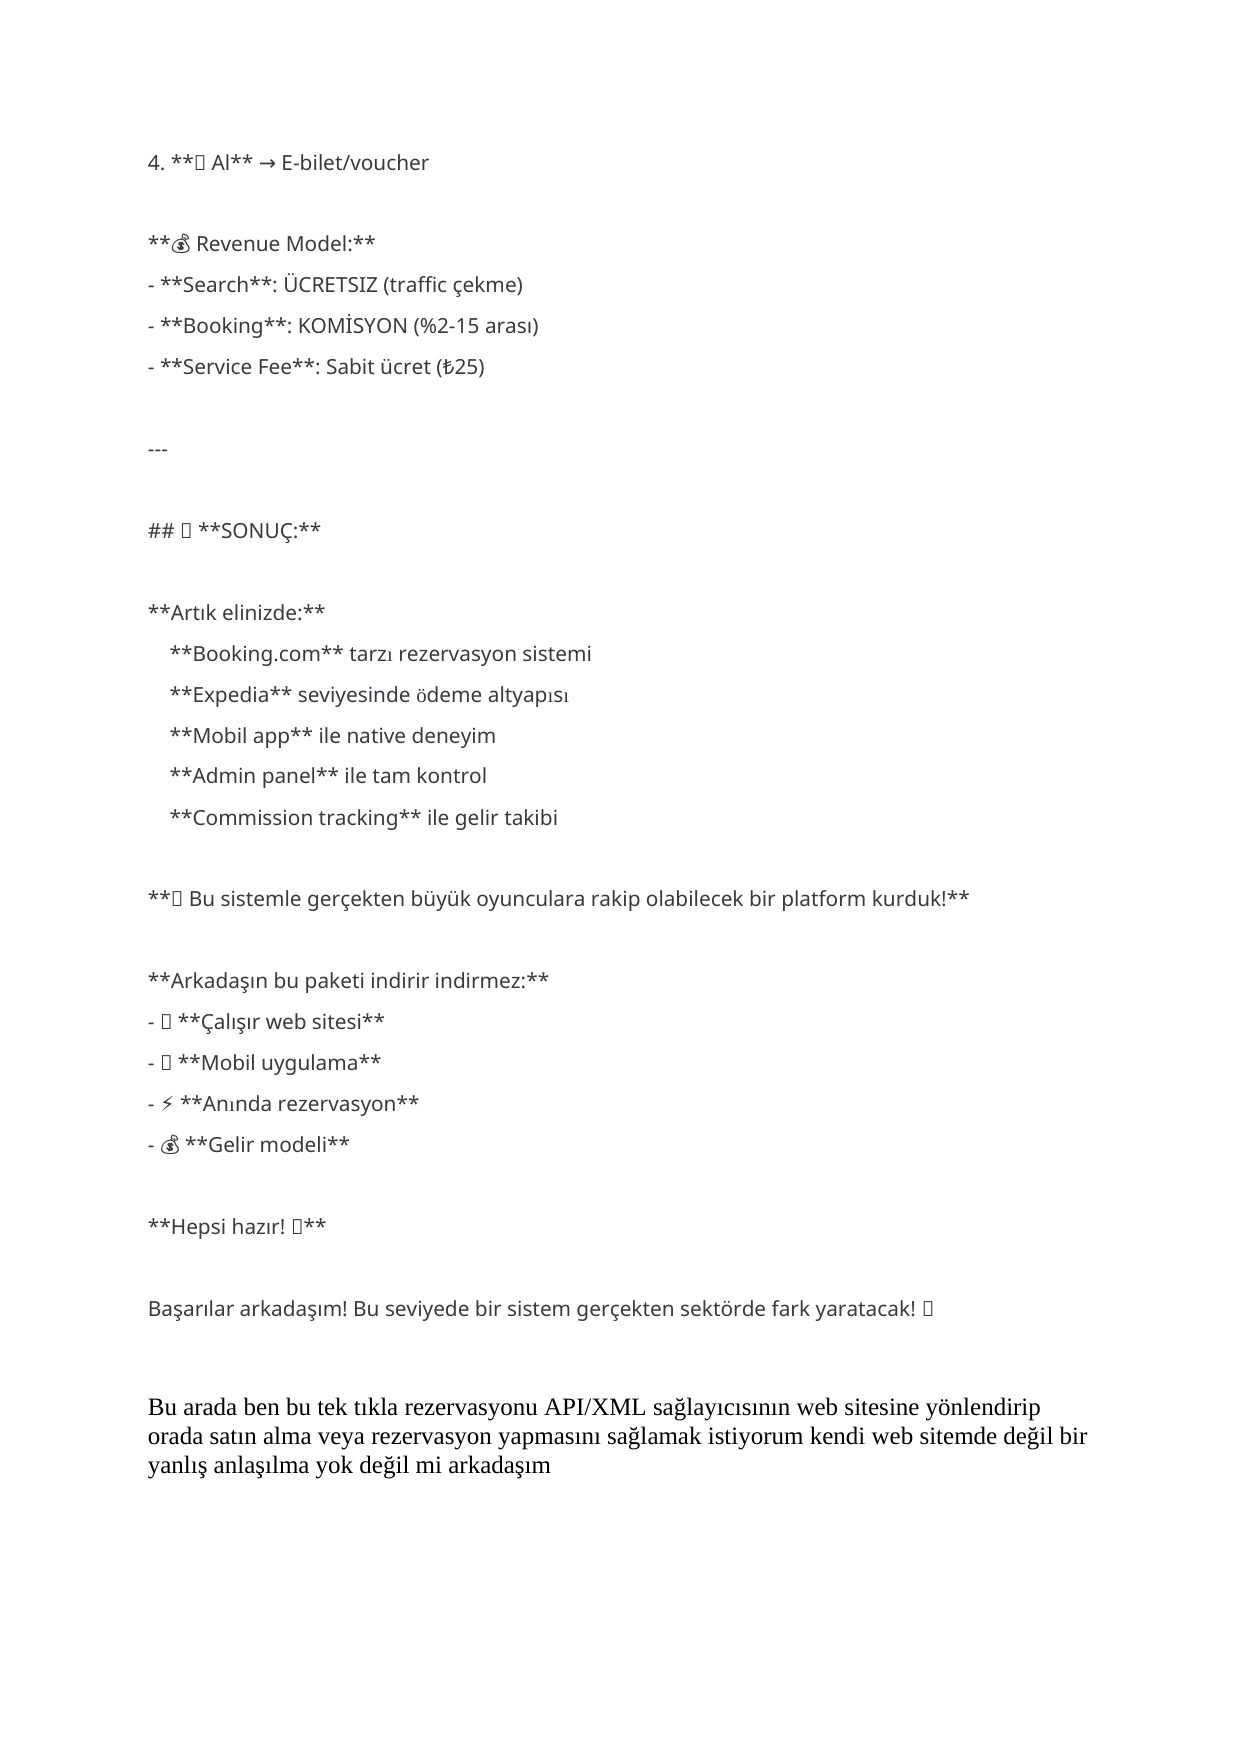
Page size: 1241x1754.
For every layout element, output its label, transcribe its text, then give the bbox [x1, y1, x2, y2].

text - 💰 **Gelir modeli** [148, 1130, 1093, 1158]
text --- [148, 434, 1093, 463]
text **💰 Revenue Model:** [148, 229, 1093, 258]
text - 📱 **Mobil uygulama** [148, 1048, 1093, 1077]
text Başarılar arkadaşım! Bu seviyede bir sistem gerçekten sektörde fark yaratacak! 🚀 [148, 1294, 1093, 1322]
text ✅ **Expedia** seviyesinde ödeme altyapısı [148, 680, 1093, 708]
text - **Search**: ÜCRETSIZ (traffic çekme) [148, 270, 1093, 299]
text Bu arada ben bu tek tıkla rezervasyonu API/XML sağlayıcısının web sitesine yönlendirip orada satın alma veya rezervasyon yapmasını sağlamak istiyorum kendi web sitemde değil bir yanlış anlaşılma yok değil mi arkadaşım [148, 1392, 1093, 1479]
text **Artık elinizde:** [148, 598, 1093, 626]
text - **Booking**: KOMİSYON (%2-15 arası) [148, 311, 1093, 340]
text ✅ **Booking.com** tarzı rezervasyon sistemi [148, 639, 1093, 667]
text **Hepsi hazır! 🔥** [148, 1212, 1093, 1240]
text ✅ **Commission tracking** ile gelir takibi [148, 803, 1093, 831]
text - **Service Fee**: Sabit ücret (₺25) [148, 352, 1093, 381]
text **🎊 Bu sistemle gerçekten büyük oyunculara rakip olabilecek bir platform kurduk!** [148, 884, 1093, 913]
text ✅ **Admin panel** ile tam kontrol [148, 762, 1093, 790]
text **Arkadaşın bu paketi indirir indirmez:** [148, 966, 1093, 995]
text 4. **🎫 Al** → E-bilet/voucher [148, 148, 1093, 176]
text ✅ **Mobil app** ile native deneyim [148, 721, 1093, 749]
text - 🌐 **Çalışır web sitesi** [148, 1007, 1093, 1036]
text ## 🚀 **SONUÇ:** [148, 516, 1093, 544]
text - ⚡ **Anında rezervasyon** [148, 1089, 1093, 1118]
